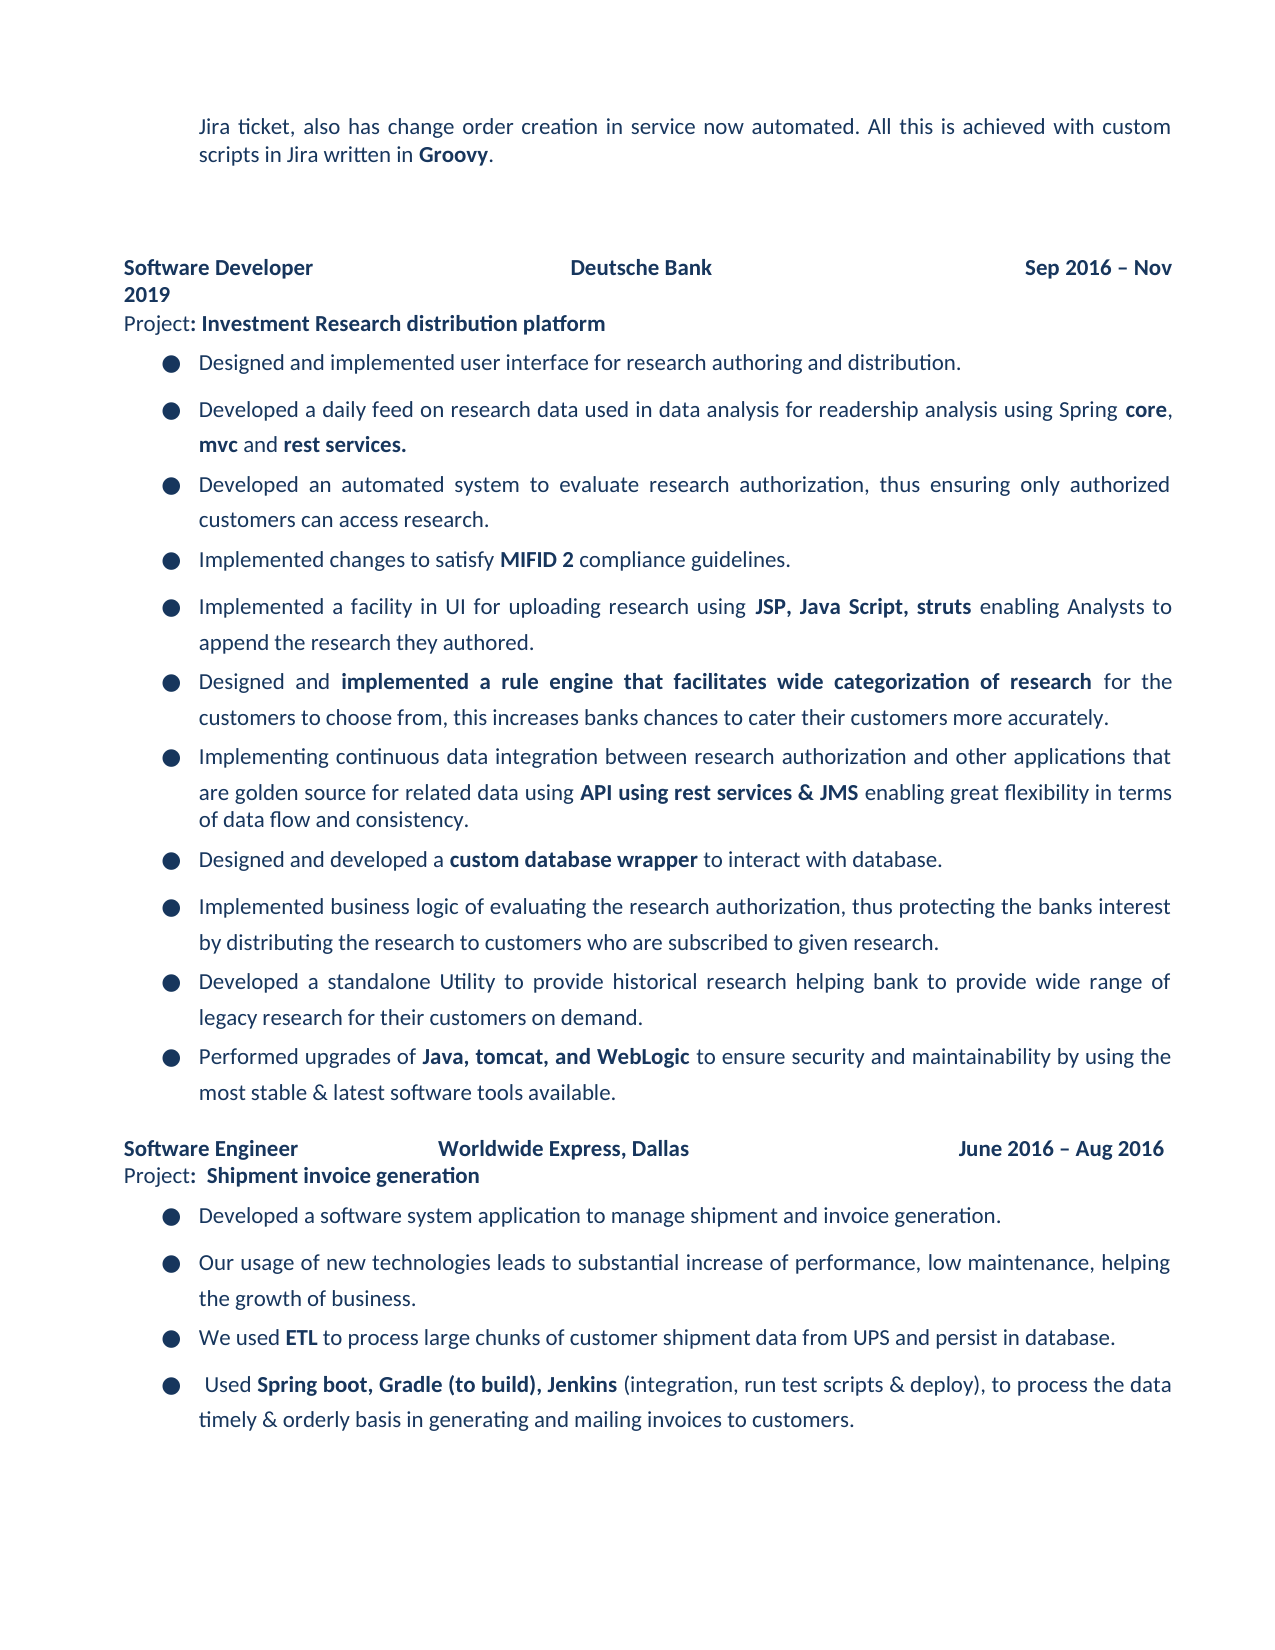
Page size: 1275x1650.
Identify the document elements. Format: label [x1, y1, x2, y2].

table_cell [113, 113, 1184, 1518]
